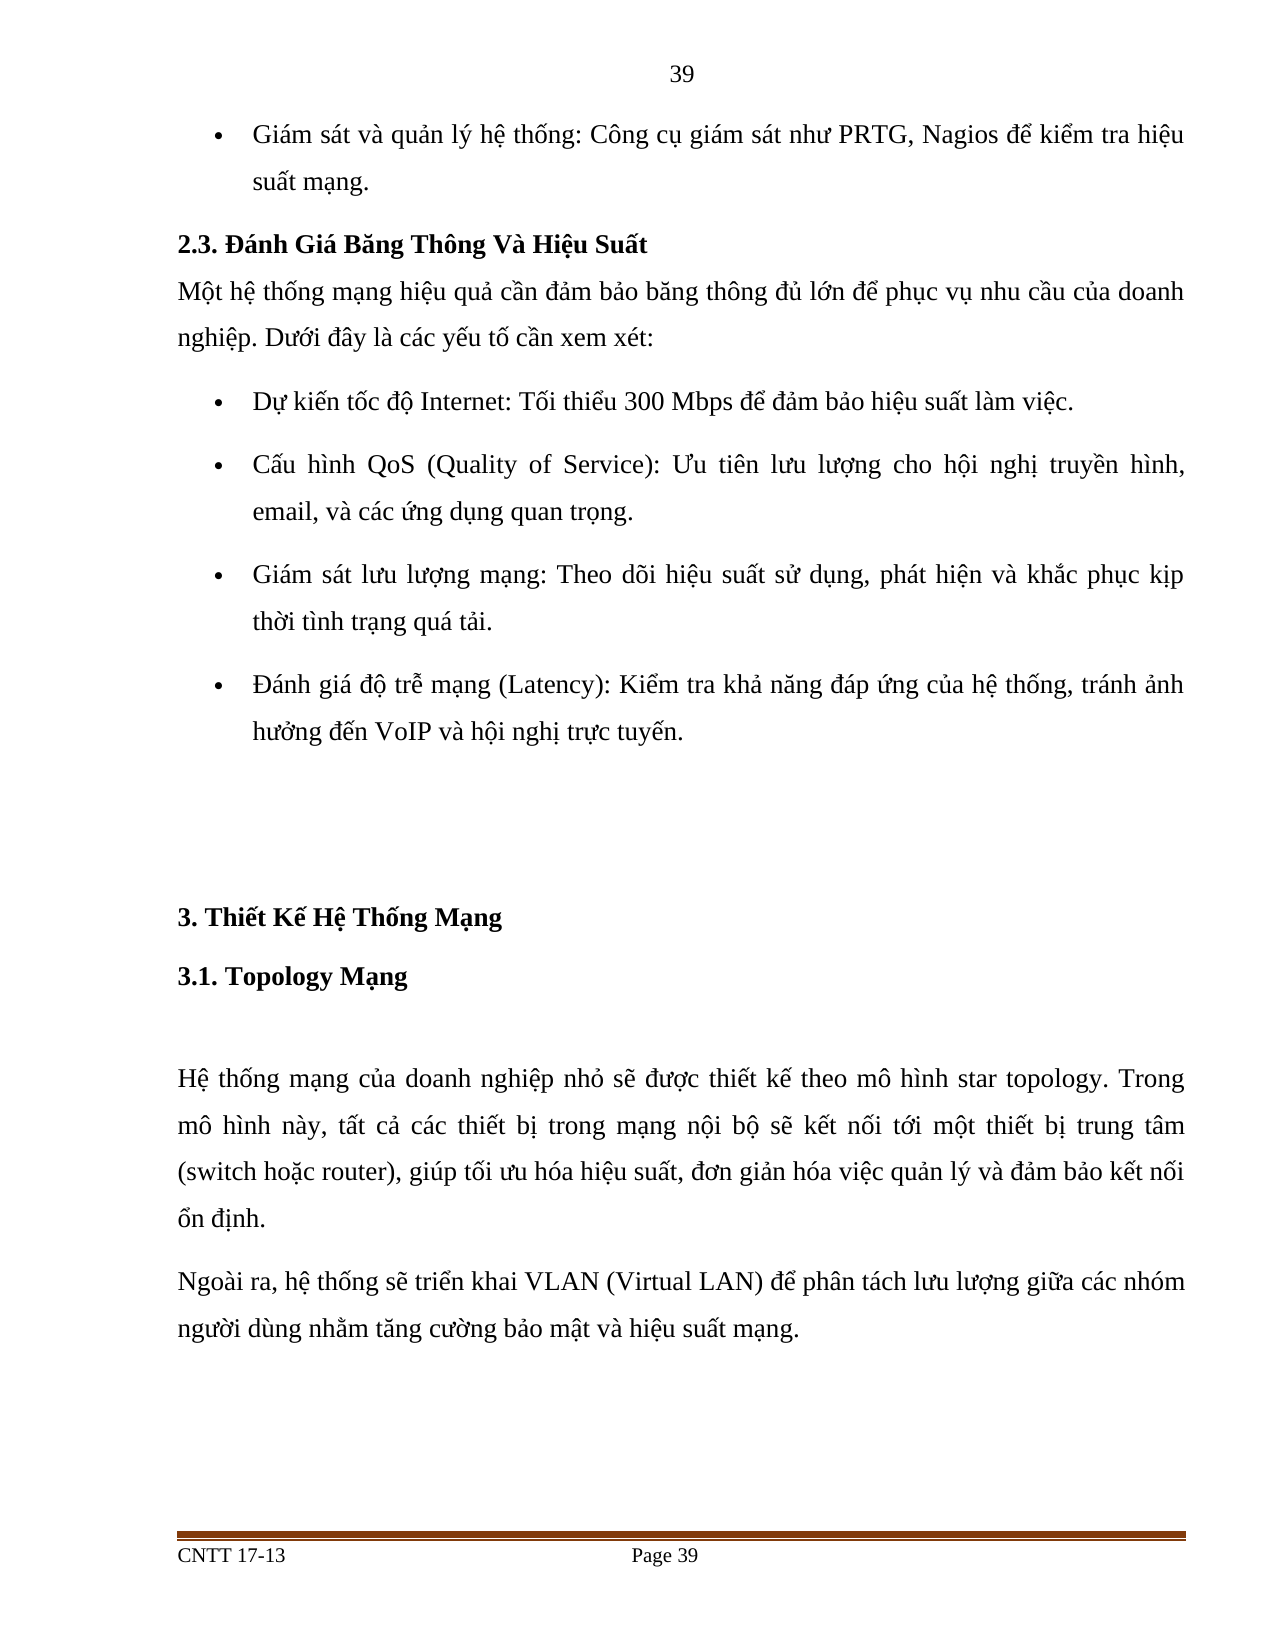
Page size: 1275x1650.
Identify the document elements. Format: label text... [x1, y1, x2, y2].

text 3.1. Topology Mạng [177, 960, 1186, 991]
list Giám sát lưu lượng mạng: Theo dõi hiệu suất sử dụng, phát hiện và khắc phục kịp thời tình trạng quá tải. [215, 558, 1186, 636]
text Ngoài ra, hệ thống sẽ triển khai VLAN (Virtual LAN) để phân tách lưu lượng giữa các nhóm người dùng nhằm tăng cường bảo mật và hiệu suất mạng. [177, 1265, 1186, 1343]
list Dự kiến tốc độ Internet: Tối thiểu 300 Mbps để đảm bảo hiệu suất làm việc. [215, 385, 1186, 416]
list Đánh giá độ trễ mạng (Latency): Kiểm tra khả năng đáp ứng của hệ thống, tránh ảnh hưởng đến VoIP và hội nghị trực tuyến. [215, 668, 1186, 746]
list Cấu hình QoS (Quality of Service): Ưu tiên lưu lượng cho hội nghị truyền hình, email, và các ứng dụng quan trọng. [215, 448, 1186, 526]
text Hệ thống mạng của doanh nghiệp nhỏ sẽ được thiết kế theo mô hình star topology. Trong mô hình này, tất cả các thiết bị trong mạng nội bộ sẽ kết nối tới một thiết bị trung tâm (switch hoặc router), giúp tối ưu hóa hiệu suất, đơn giản hóa việc quản lý và đảm bảo kết nối ổn định. [177, 1062, 1186, 1233]
text Một hệ thống mạng hiệu quả cần đảm bảo băng thông đủ lớn để phục vụ nhu cầu của doanh nghiệp. Dưới đây là các yếu tố cần xem xét: [177, 275, 1186, 353]
text 2.3. Đánh Giá Băng Thông Và Hiệu Suất [177, 228, 1186, 259]
text 3. Thiết Kế Hệ Thống Mạng [177, 901, 1186, 932]
list Giám sát và quản lý hệ thống: Công cụ giám sát như PRTG, Nagios để kiểm tra hiệu suất mạng. [215, 118, 1186, 196]
